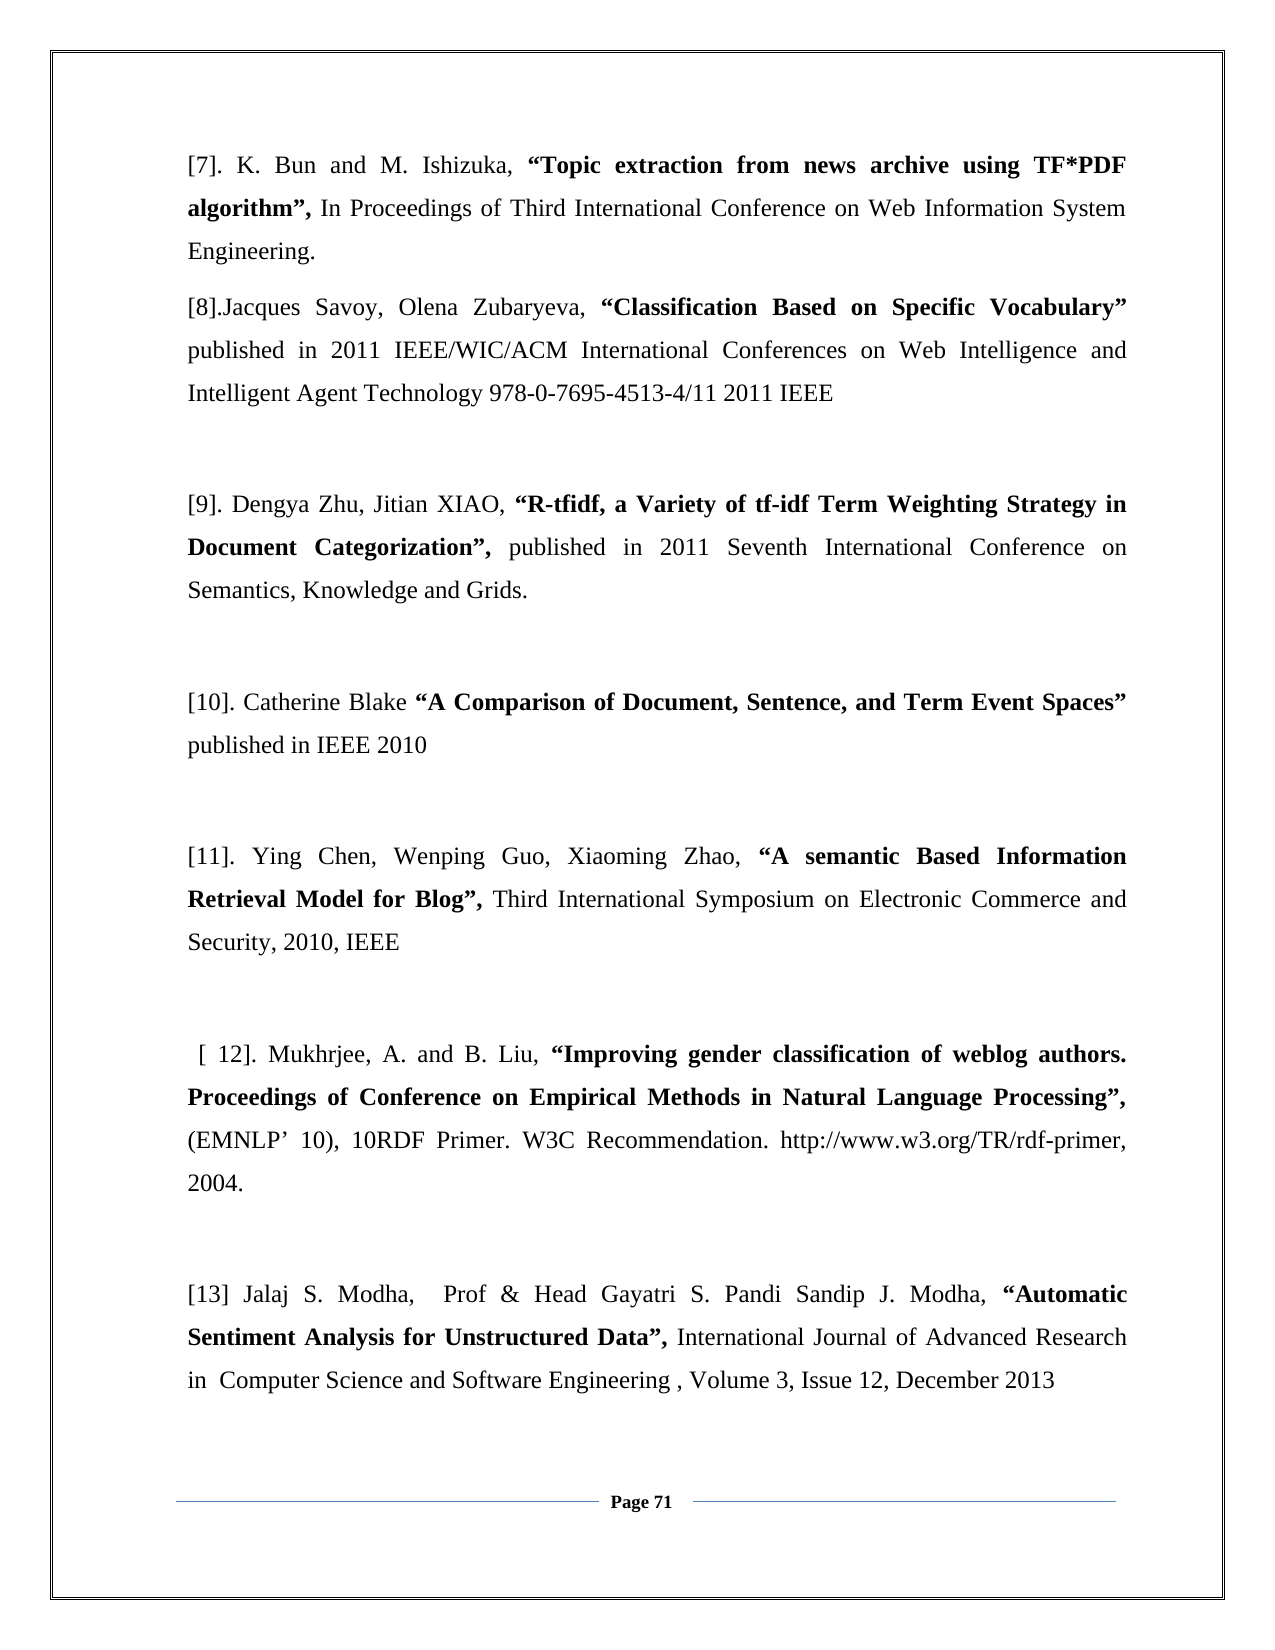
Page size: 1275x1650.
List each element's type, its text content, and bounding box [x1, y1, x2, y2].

text [10]. Catherine Blake “A Comparison of Document, Sentence, and Term Event Spaces” published in IEEE 2010 [187, 687, 1127, 759]
text [ 12]. Mukhrjee, A. and B. Liu, “Improving gender classification of weblog authors. Proceedings of Conference on Empirical Methods in Natural Language Processing”, (EMNLP’ 10), 10RDF Primer. W3C Recommendation. http://www.w3.org/TR/rdf-primer, 2004. [187, 1039, 1127, 1197]
text [9]. Dengya Zhu, Jitian XIAO, “R-tfidf, a Variety of tf-idf Term Weighting Strategy in Document Categorization”, published in 2011 Seventh International Conference on Semantics, Knowledge and Grids. [187, 489, 1127, 604]
text [8].Jacques Savoy, Olena Zubaryeva, “Classification Based on Specific Vocabulary” published in 2011 IEEE/WIC/ACM International Conferences on Web Intelligence and Intelligent Agent Technology 978-0-7695-4513-4/11 2011 IEEE [187, 292, 1127, 407]
text [13] Jalaj S. Modha, Prof & Head Gayatri S. Pandi Sandip J. Modha, “Automatic Sentiment Analysis for Unstructured Data”, International Journal of Advanced Research in Computer Science and Software Engineering , Volume 3, Issue 12, December 2013 [187, 1279, 1127, 1394]
text [11]. Ying Chen, Wenping Guo, Xiaoming Zhao, “A semantic Based Information Retrieval Model for Blog”, Third International Symposium on Electronic Commerce and Security, 2010, IEEE [187, 841, 1127, 956]
text [7]. K. Bun and M. Ishizuka, “Topic extraction from news archive using TF*PDF algorithm”, In Proceedings of Third International Conference on Web Information System Engineering. [187, 150, 1127, 265]
